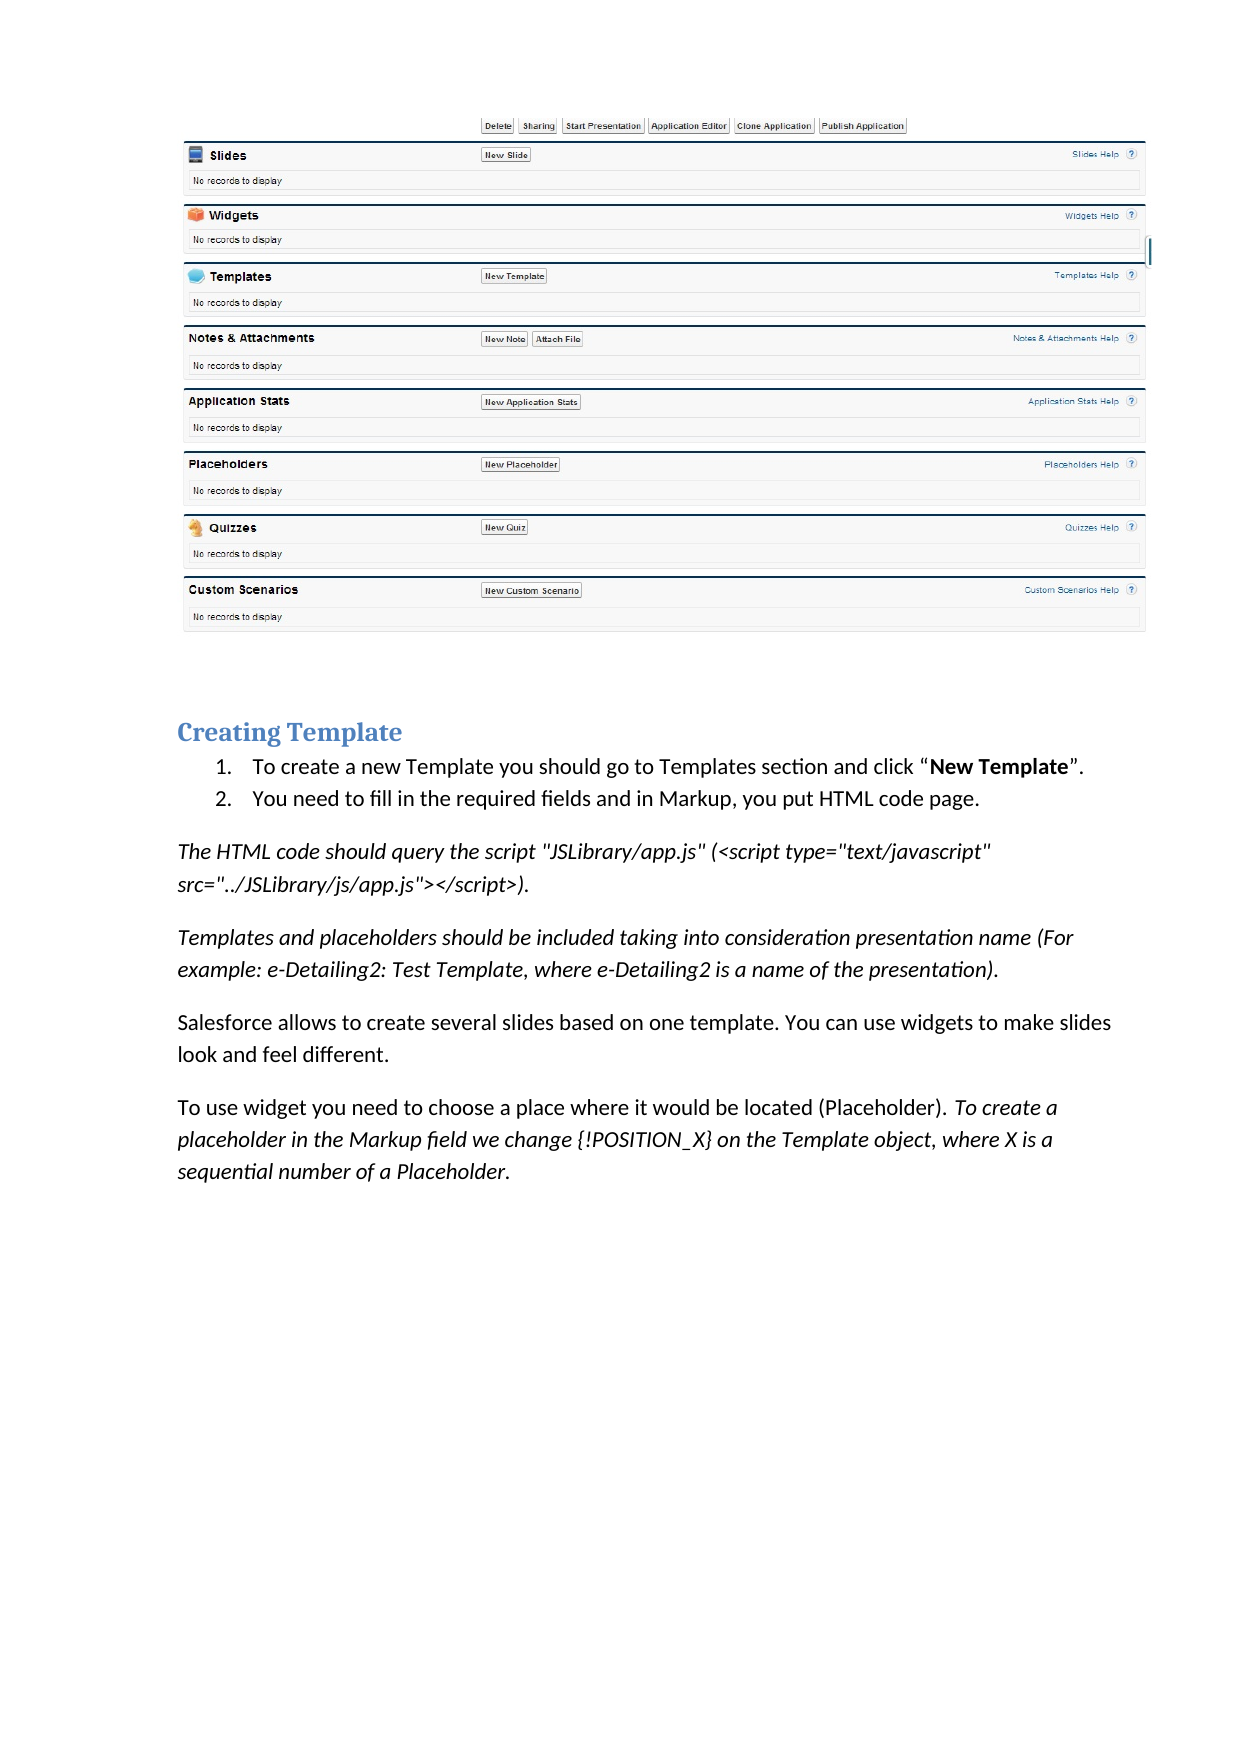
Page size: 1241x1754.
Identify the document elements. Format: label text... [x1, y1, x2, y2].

list To create a new Template you should go to Templates section and click “New Template”. [215, 752, 1152, 780]
list You need to fill in the required fields and in Markup, you put HTML code page. [215, 784, 1152, 812]
text The HTML code should query the script "JSLibrary/app.js" (<script type="text/javascript" src="../JSLibrary/js/app.js"></script>). [177, 837, 1152, 898]
text To use widget you need to choose a place where it would be located (Placeholder). To create a placeholder in the Markup field we change {!POSITION_X} on the Template object, where X is a sequential number of a Placeholder. [177, 1093, 1152, 1186]
picture [177, 118, 1152, 639]
subtitle Creating Template [177, 717, 1152, 748]
text Salesforce allows to create several slides based on one template. You can use widgets to make slides look and feel different. [177, 1008, 1152, 1068]
text Templates and placeholders should be included taking into consideration presentation name (For example: e-Detailing2: Test Template, where e-Detailing2 is a name of the presentation). [177, 923, 1152, 983]
